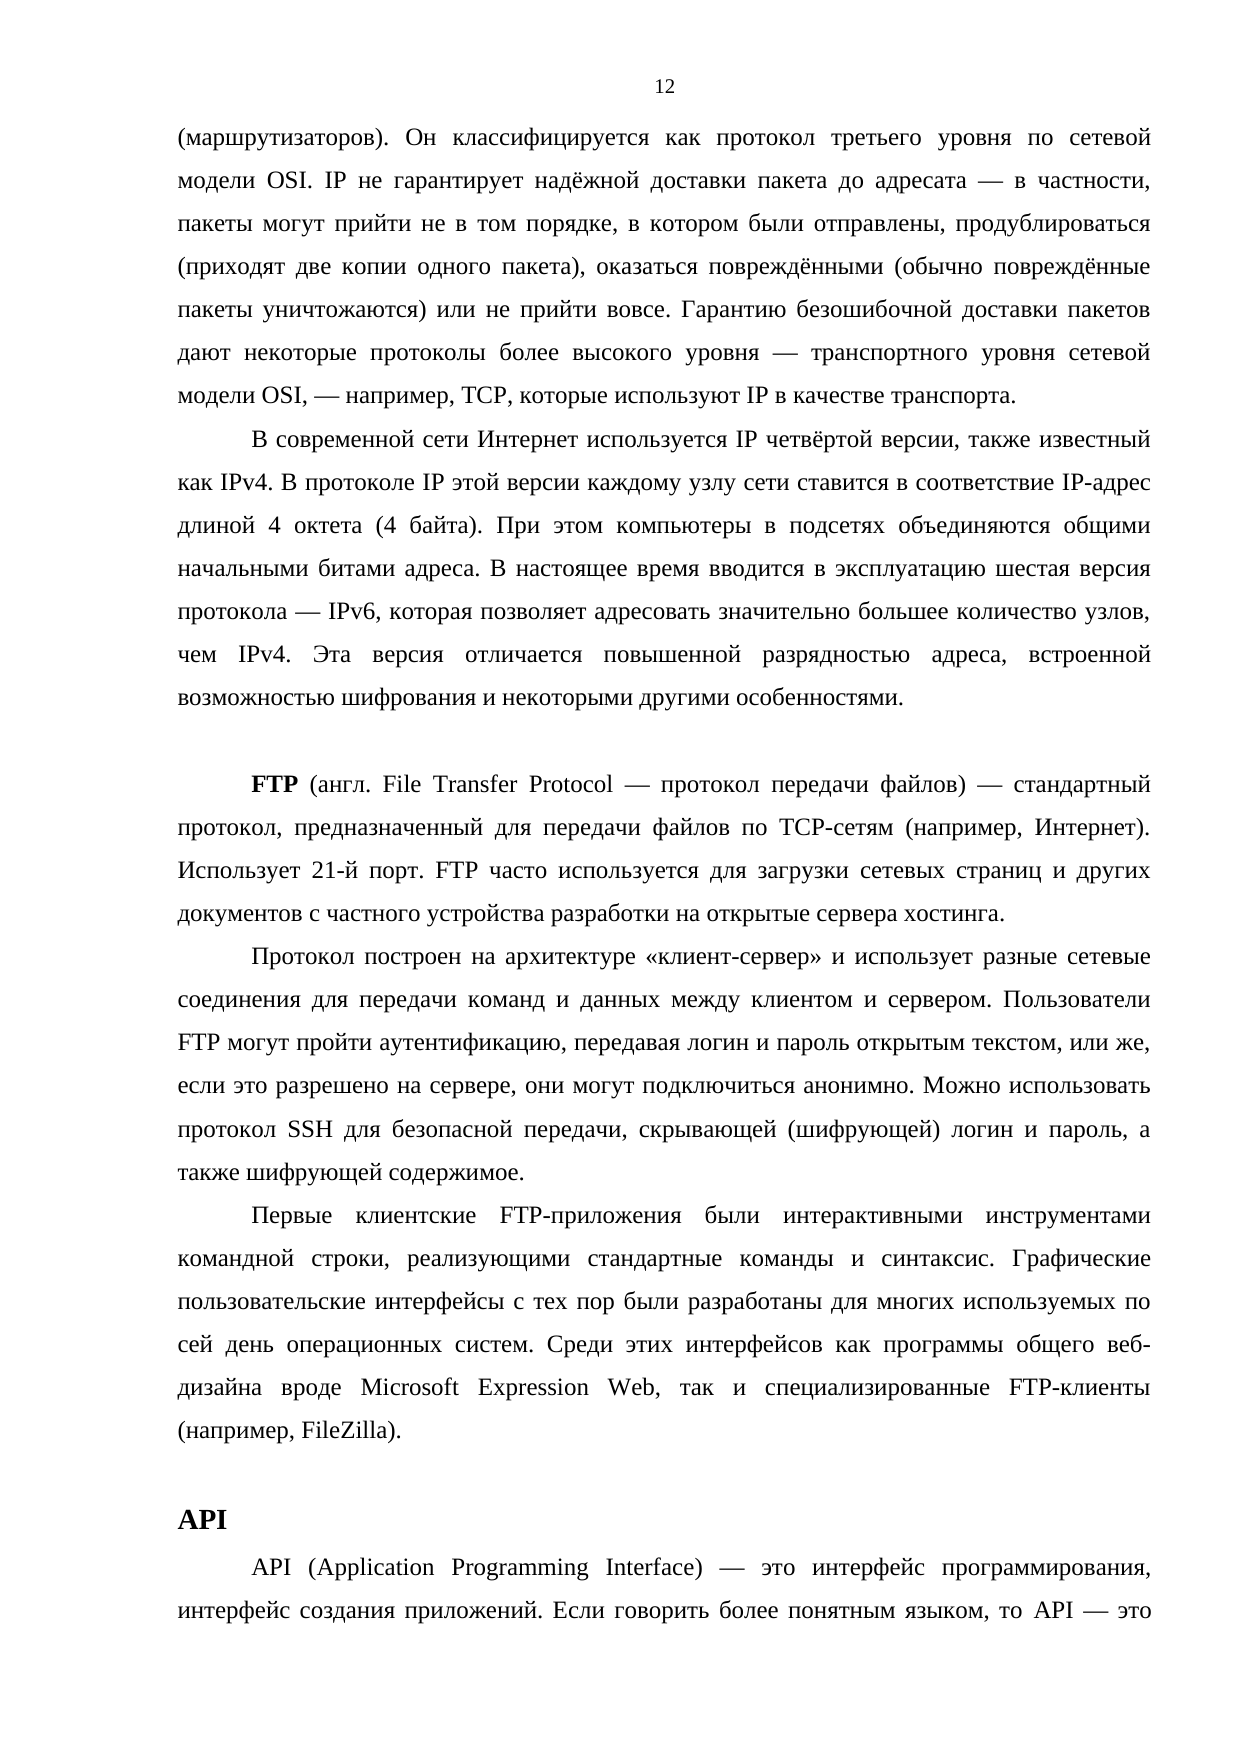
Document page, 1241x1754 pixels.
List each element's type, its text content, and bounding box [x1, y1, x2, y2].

text Протокол построен на архитектуре «клиент-сервер» и использует разные сетевые соединения для передачи команд и данных между клиентом и сервером. Пользователи FTP могут пройти аутентификацию, передавая логин и пароль открытым текстом, или же, если это разрешено на сервере, они могут подключиться анонимно. Можно использовать протокол SSH для безопасной передачи, скрывающей (шифрующей) логин и пароль, а также шифрующей содержимое. [177, 941, 1152, 1186]
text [177, 122, 1152, 409]
text Первые клиентские FTP-приложения были интерактивными инструментами командной строки, реализующими стандартные команды и синтаксис. Графические пользовательские интерфейсы с тех пор были разработаны для многих используемых по сей день операционных систем. Среди этих интерфейсов как программы общего веб-дизайна вроде Microsoft Expression Web, так и специализированные FTP-клиенты (например, FileZilla). [177, 1200, 1152, 1444]
text FTP (англ. File Transfer Protocol — протокол передачи файлов) — стандартный протокол, предназначенный для передачи файлов по TCP-сетям (например, Интернет). Использует 21-й порт. FTP часто используется для загрузки сетевых страниц и других документов с частного устройства разработки на открытые сервера хостинга. [177, 769, 1152, 927]
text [177, 1552, 1152, 1624]
text В современной сети Интернет используется IP четвёртой версии, также известный как IPv4. В протоколе IP этой версии каждому узлу сети ставится в соответствие IP-адрес длиной 4 октета (4 байта). При этом компьютеры в подсетях объединяются общими начальными битами адреса. В настоящее время вводится в эксплуатацию шестая версия протокола — IPv6, которая позволяет адресовать значительно большее количество узлов, чем IPv4. Эта версия отличается повышенной разрядностью адреса, встроенной возможностью шифрования и некоторыми другими особенностями. [177, 424, 1152, 711]
text API [177, 1502, 1152, 1535]
